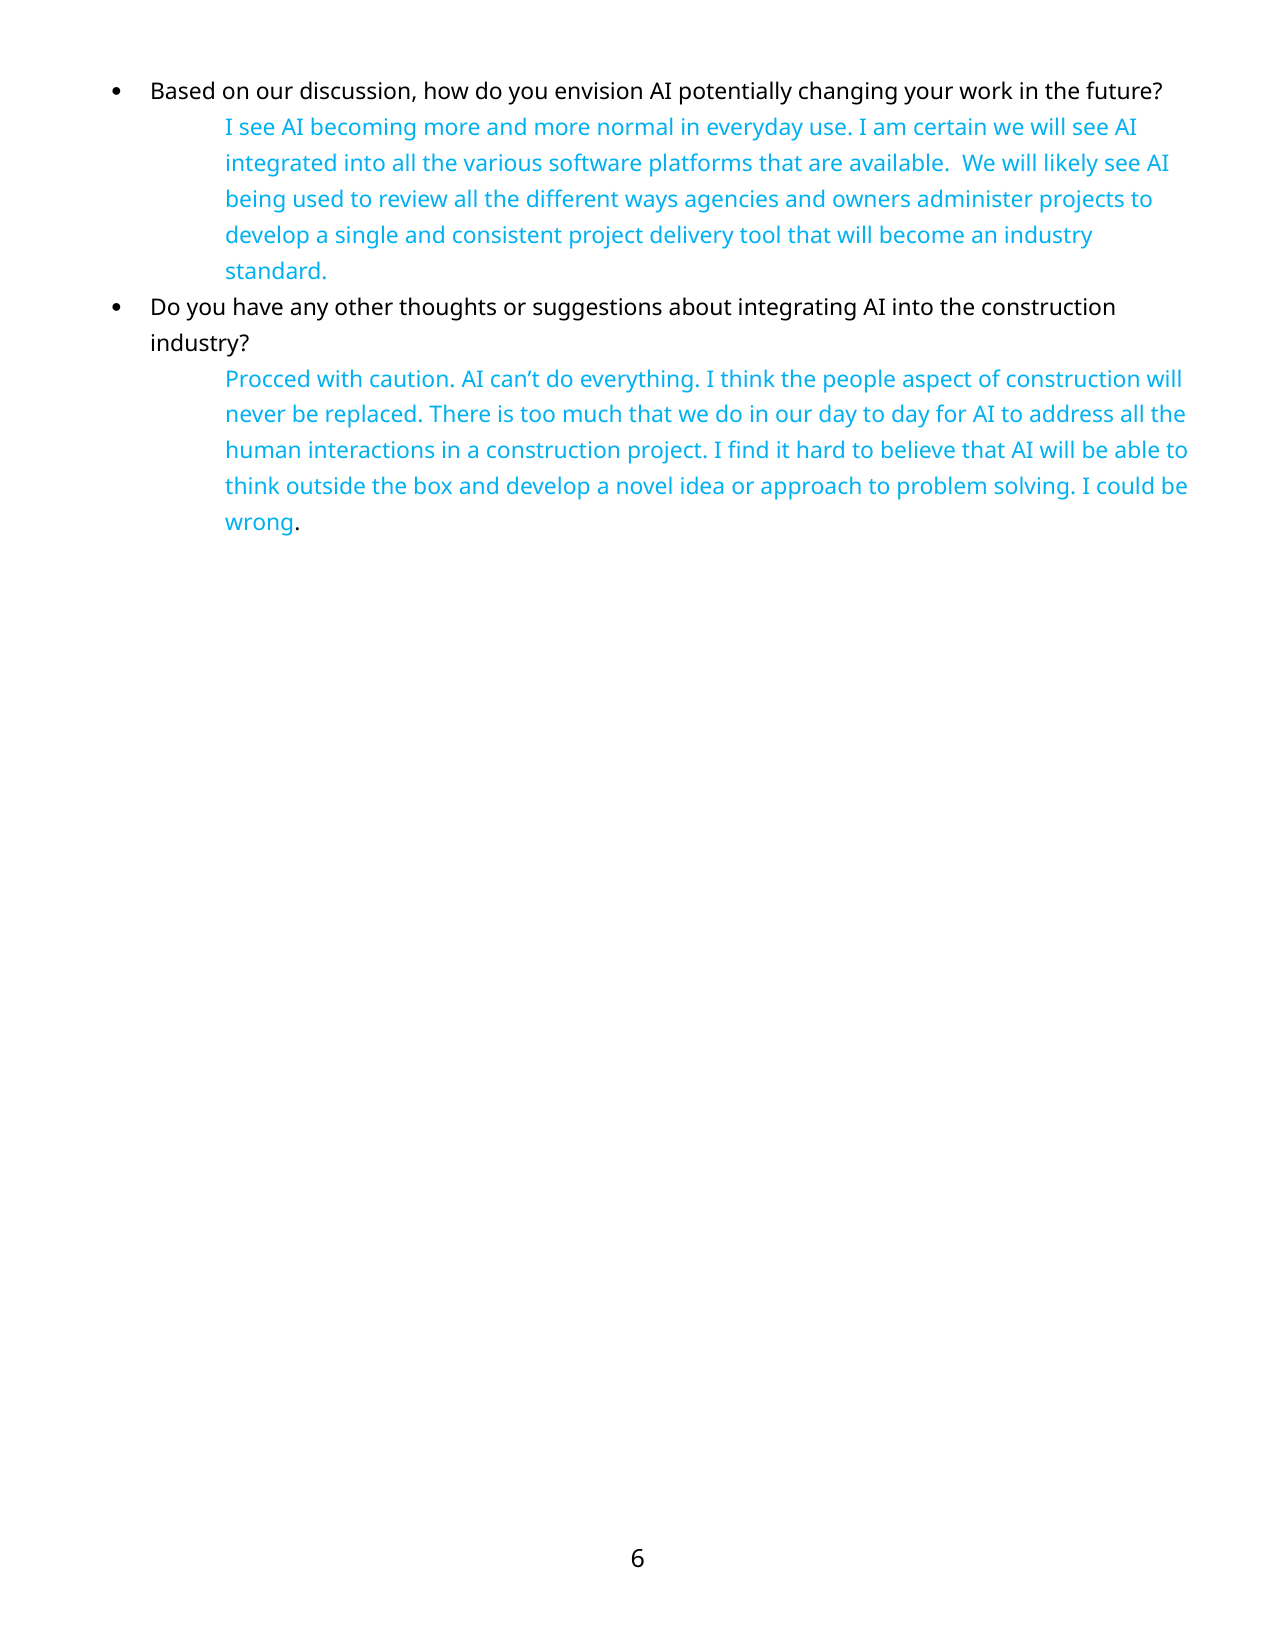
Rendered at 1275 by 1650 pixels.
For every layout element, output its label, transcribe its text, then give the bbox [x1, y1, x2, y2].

list I see AI becoming more and more normal in everyday use. I am certain we will see AI integrated into all the various software platforms that are available. We will likely see AI being used to review all the different ways agencies and owners administer projects to develop a single and consistent project delivery tool that will become an industry standard. [225, 111, 1200, 286]
list Procced with caution. AI can’t do everything. I think the people aspect of construction will never be replaced. There is too much that we do in our day to day for AI to address all the human interactions in a construction project. I find it hard to believe that AI will be able to think outside the box and develop a novel idea or approach to problem solving. I could be wrong. [225, 362, 1200, 537]
list Based on our discussion, how do you envision AI potentially changing your work in the future? [112, 75, 1200, 106]
list Do you have any other thoughts or suggestions about integrating AI into the construction industry? [112, 291, 1200, 358]
